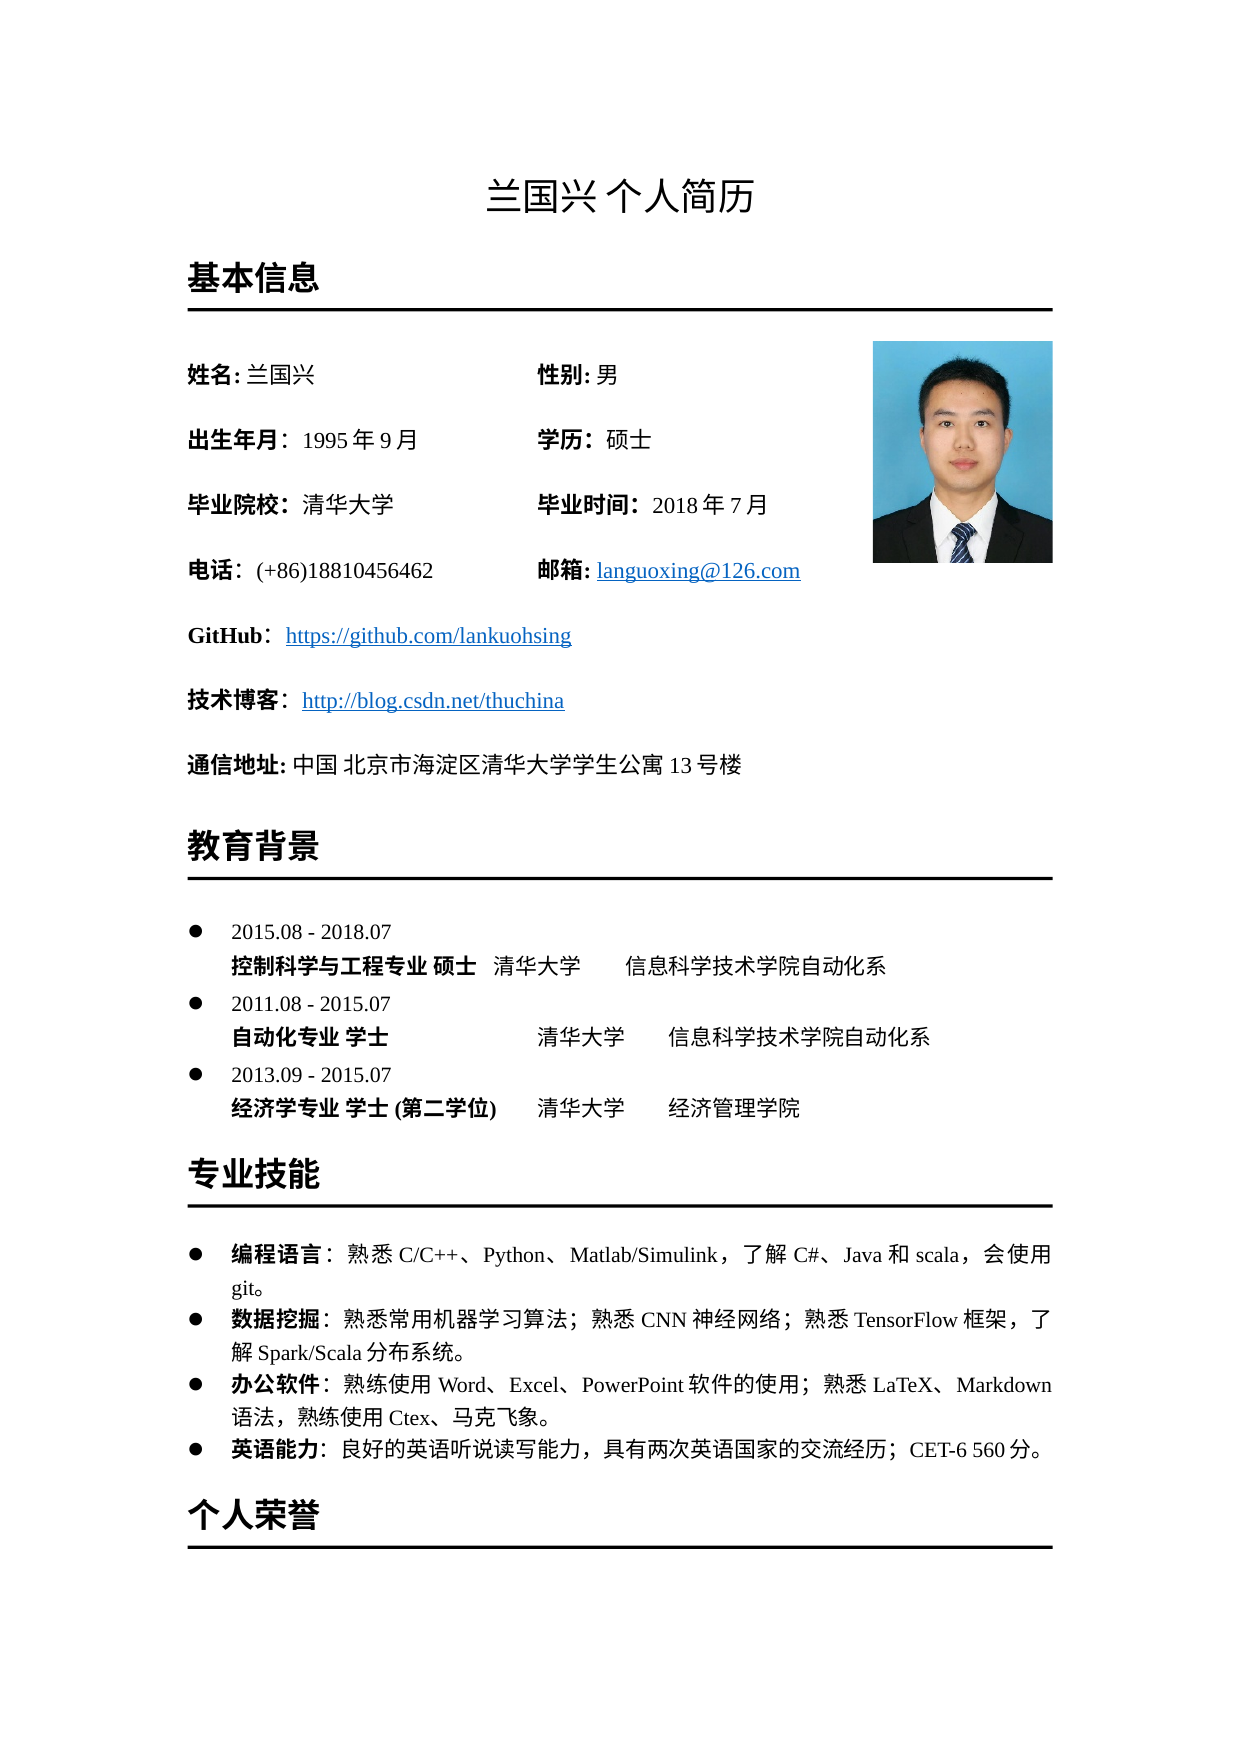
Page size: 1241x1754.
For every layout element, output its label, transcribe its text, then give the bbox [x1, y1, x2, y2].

text 自动化专业 学士 清华大学 信息科学技术学院自动化系 [187, 1019, 1053, 1052]
text 个人荣誉 [187, 1481, 1053, 1545]
text 基本信息 [187, 243, 1053, 308]
list 编程语言：熟悉C/C++、Python、Matlab/Simulink，了解C#、Java和scala，会使用git。 [187, 1237, 1053, 1302]
list 2013.09 - 2015.07 [187, 1058, 1053, 1091]
text 经济学专业 学士 (第二学位) 清华大学 经济管理学院 [231, 1091, 1053, 1123]
list 2015.08 - 2018.07 [187, 916, 1053, 948]
text 毕业院校：清华大学 毕业时间：2018年7月 [187, 471, 872, 536]
text 控制科学与工程专业 硕士 清华大学 信息科学技术学院自动化系 [187, 948, 1053, 981]
list 数据挖掘：熟悉常用机器学习算法；熟悉CNN神经网络；熟悉TensorFlow框架，了解Spark/Scala分布系统。 [187, 1302, 1053, 1367]
text 教育背景 [187, 812, 1053, 876]
picture [872, 341, 1053, 563]
text 电话：(+86)18810456462 邮箱: languoxing@126.com [187, 536, 1053, 601]
text 出生年月：1995年9月 学历：硕士 [187, 406, 872, 471]
text 技术博客：http://blog.csdn.net/thuchina [187, 666, 1053, 731]
title 兰国兴 个人简历 [187, 162, 1053, 227]
text 姓名: 兰国兴 性别: 男 [187, 341, 872, 406]
text 专业技能 [187, 1139, 1053, 1204]
text GitHub：https://github.com/lankuohsing [187, 601, 1053, 666]
list 英语能力：良好的英语听说读写能力，具有两次英语国家的交流经历；CET-6 560分。 [187, 1432, 1053, 1464]
list 办公软件：熟练使用Word、Excel、PowerPoint软件的使用；熟悉LaTeX、Markdown语法，熟练使用Ctex、马克飞象。 [187, 1367, 1053, 1432]
list 2011.08 - 2015.07 [187, 987, 1053, 1019]
text 通信地址: 中国 北京市海淀区清华大学学生公寓13号楼 [187, 731, 1053, 796]
